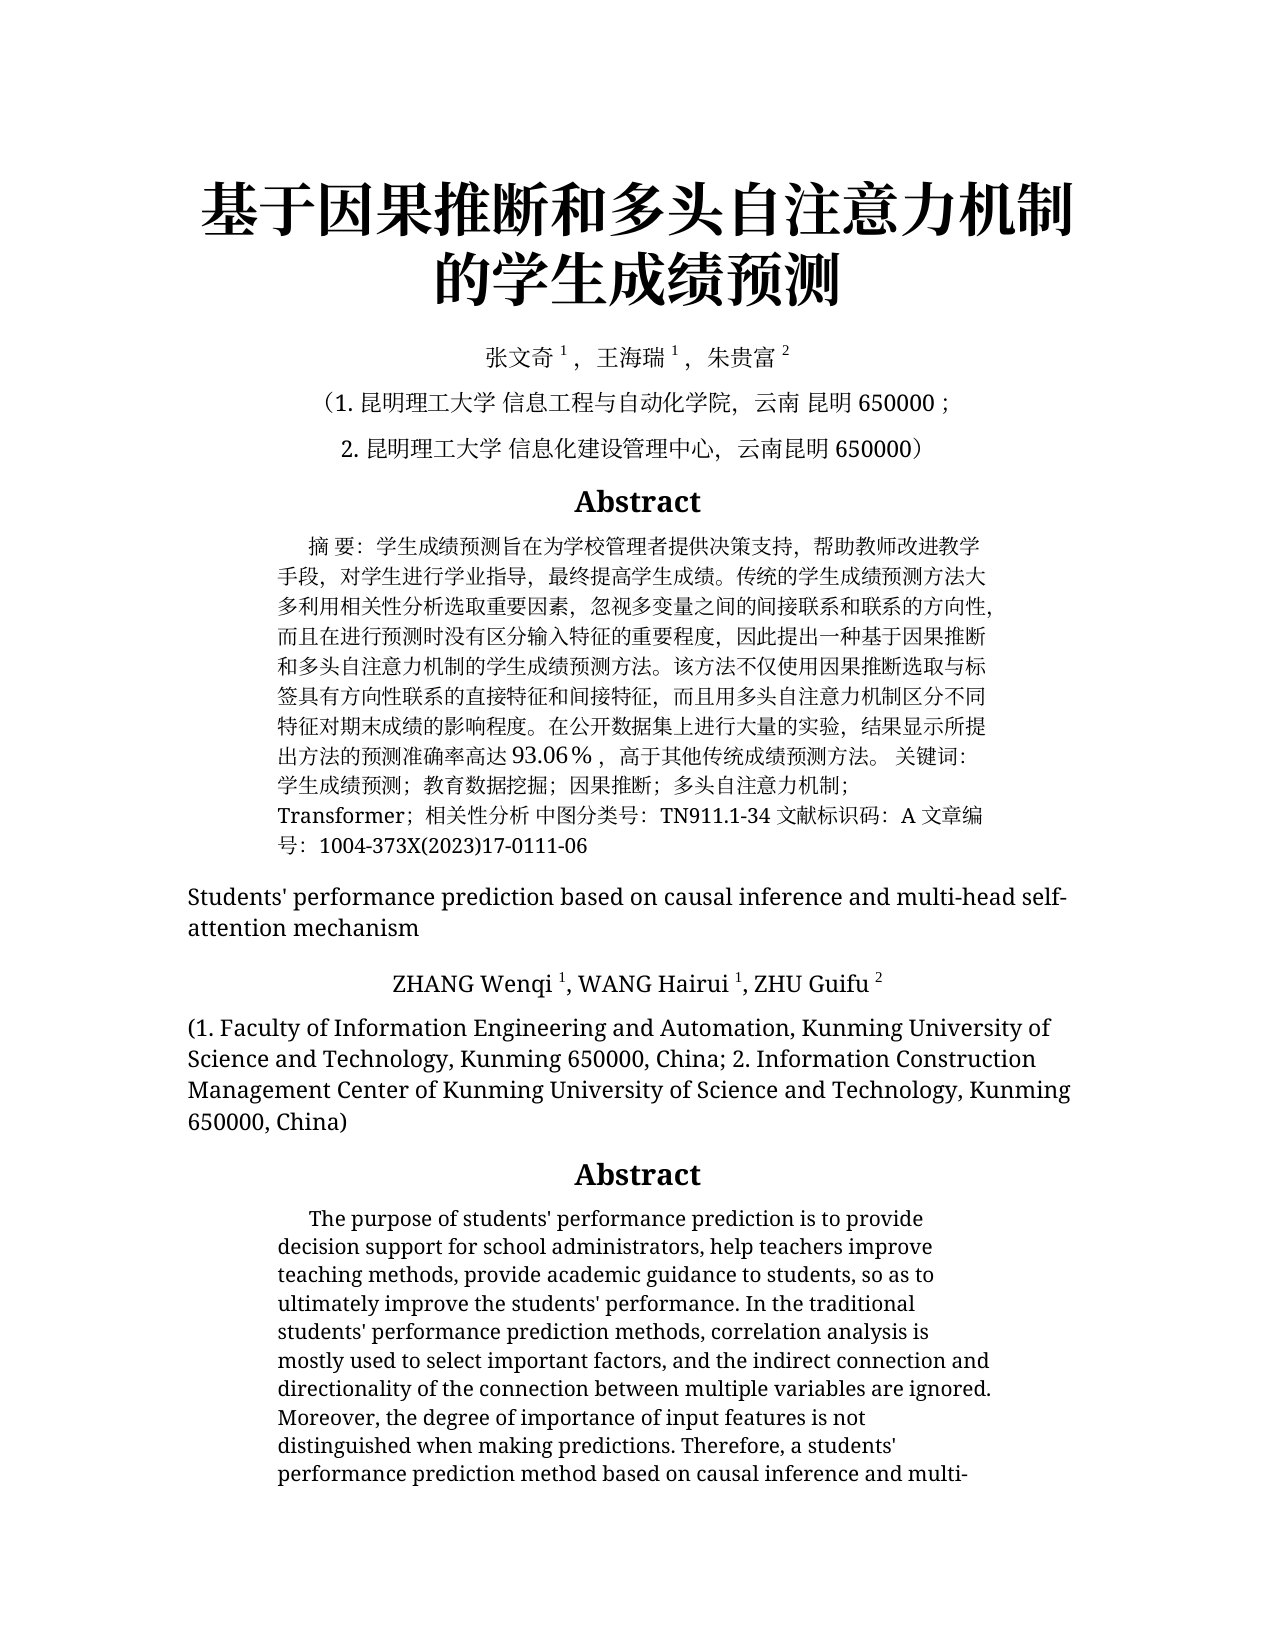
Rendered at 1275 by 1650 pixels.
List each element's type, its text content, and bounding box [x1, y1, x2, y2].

text Students' performance prediction based on causal inference and multi-head self-attention mechanism [187, 881, 1087, 943]
text 张文奇 ，王海瑞 ，朱贵富 [187, 340, 1087, 373]
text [277, 1204, 997, 1488]
text 摘 要：学生成绩预测旨在为学校管理者提供决策支持，帮助教师改进教学手段，对学生进行学业指导，最终提高学生成绩。传统的学生成绩预测方法大多利用相关性分析选取重要因素，忽视多变量之间的间接联系和联系的方向性，而且在进行预测时没有区分输入特征的重要程度，因此提出一种基于因果推断和多头自注意力机制的学生成绩预测方法。该方法不仅使用因果推断选取与标签具有方向性联系的直接特征和间接特征，而且用多头自注意力机制区分不同特征对期末成绩的影响程度。在公开数据集上进行大量的实验，结果显示所提出方法的预测准确率高达 ，高于其他传统成绩预测方法。 关键词：学生成绩预测；教育数据挖掘；因果推断；多头自注意力机制；Transformer；相关性分析 中图分类号：TN911.1-34 文献标识码：A 文章编号：1004-373X(2023)17-0111-06 [277, 531, 997, 860]
text 2. 昆明理工大学 信息化建设管理中心，云南昆明 650000） [187, 431, 1087, 464]
text 基于因果推断和多头自注意力机制的学生成绩预测 [187, 175, 1087, 315]
text Abstract [187, 489, 1087, 518]
text Abstract [187, 1162, 1087, 1191]
text （1. 昆明理工大学 信息工程与自动化学院，云南 昆明 650000 ； [187, 385, 1087, 418]
text ZHANG Wenqi , WANG Hairui , ZHU Guifu [187, 968, 1087, 999]
text (1. Faculty of Information Engineering and Automation, Kunming University of Science and Technology, Kunming 650000, China; 2. Information Construction Management Center of Kunming University of Science and Technology, Kunming 650000, China) [187, 1012, 1087, 1137]
